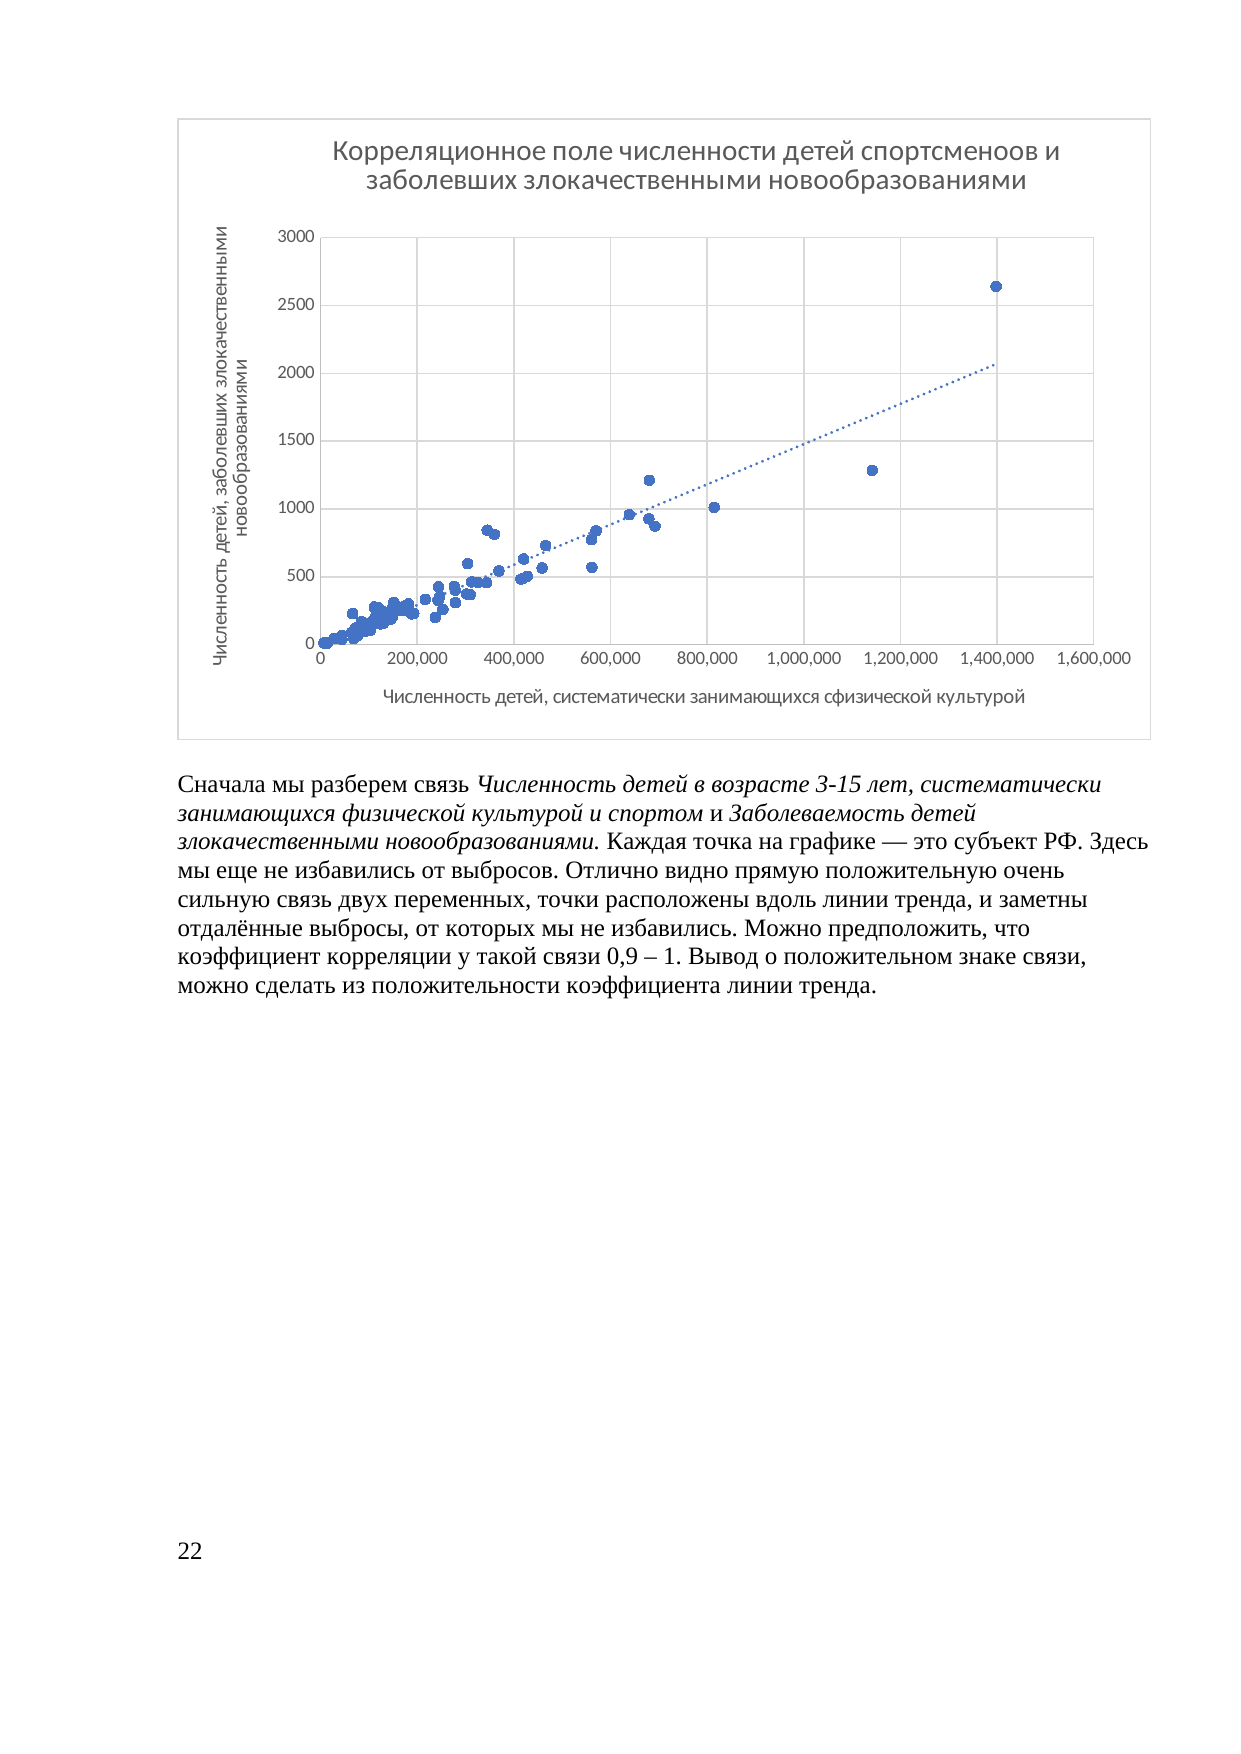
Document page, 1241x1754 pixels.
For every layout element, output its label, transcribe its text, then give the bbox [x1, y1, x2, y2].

text Сначала мы разберем связь Численность детей в возрасте 3-15 лет, систематически занимающихся физической культурой и спортом и Заболеваемость детей злокачественными новообразованиями. Каждая точка на графике — это субъект РФ. Здесь мы еще не избавились от выбросов. Отлично видно прямую положительную очень сильную связь двух переменных, точки расположены вдоль линии тренда, и заметны отдалённые выбросы, от которых мы не избавились. Можно предположить, что коэффициент корреляции у такой связи 0,9 – 1. Вывод о положительном знаке связи, можно сделать из положительности коэффициента линии тренда. [177, 769, 1152, 999]
